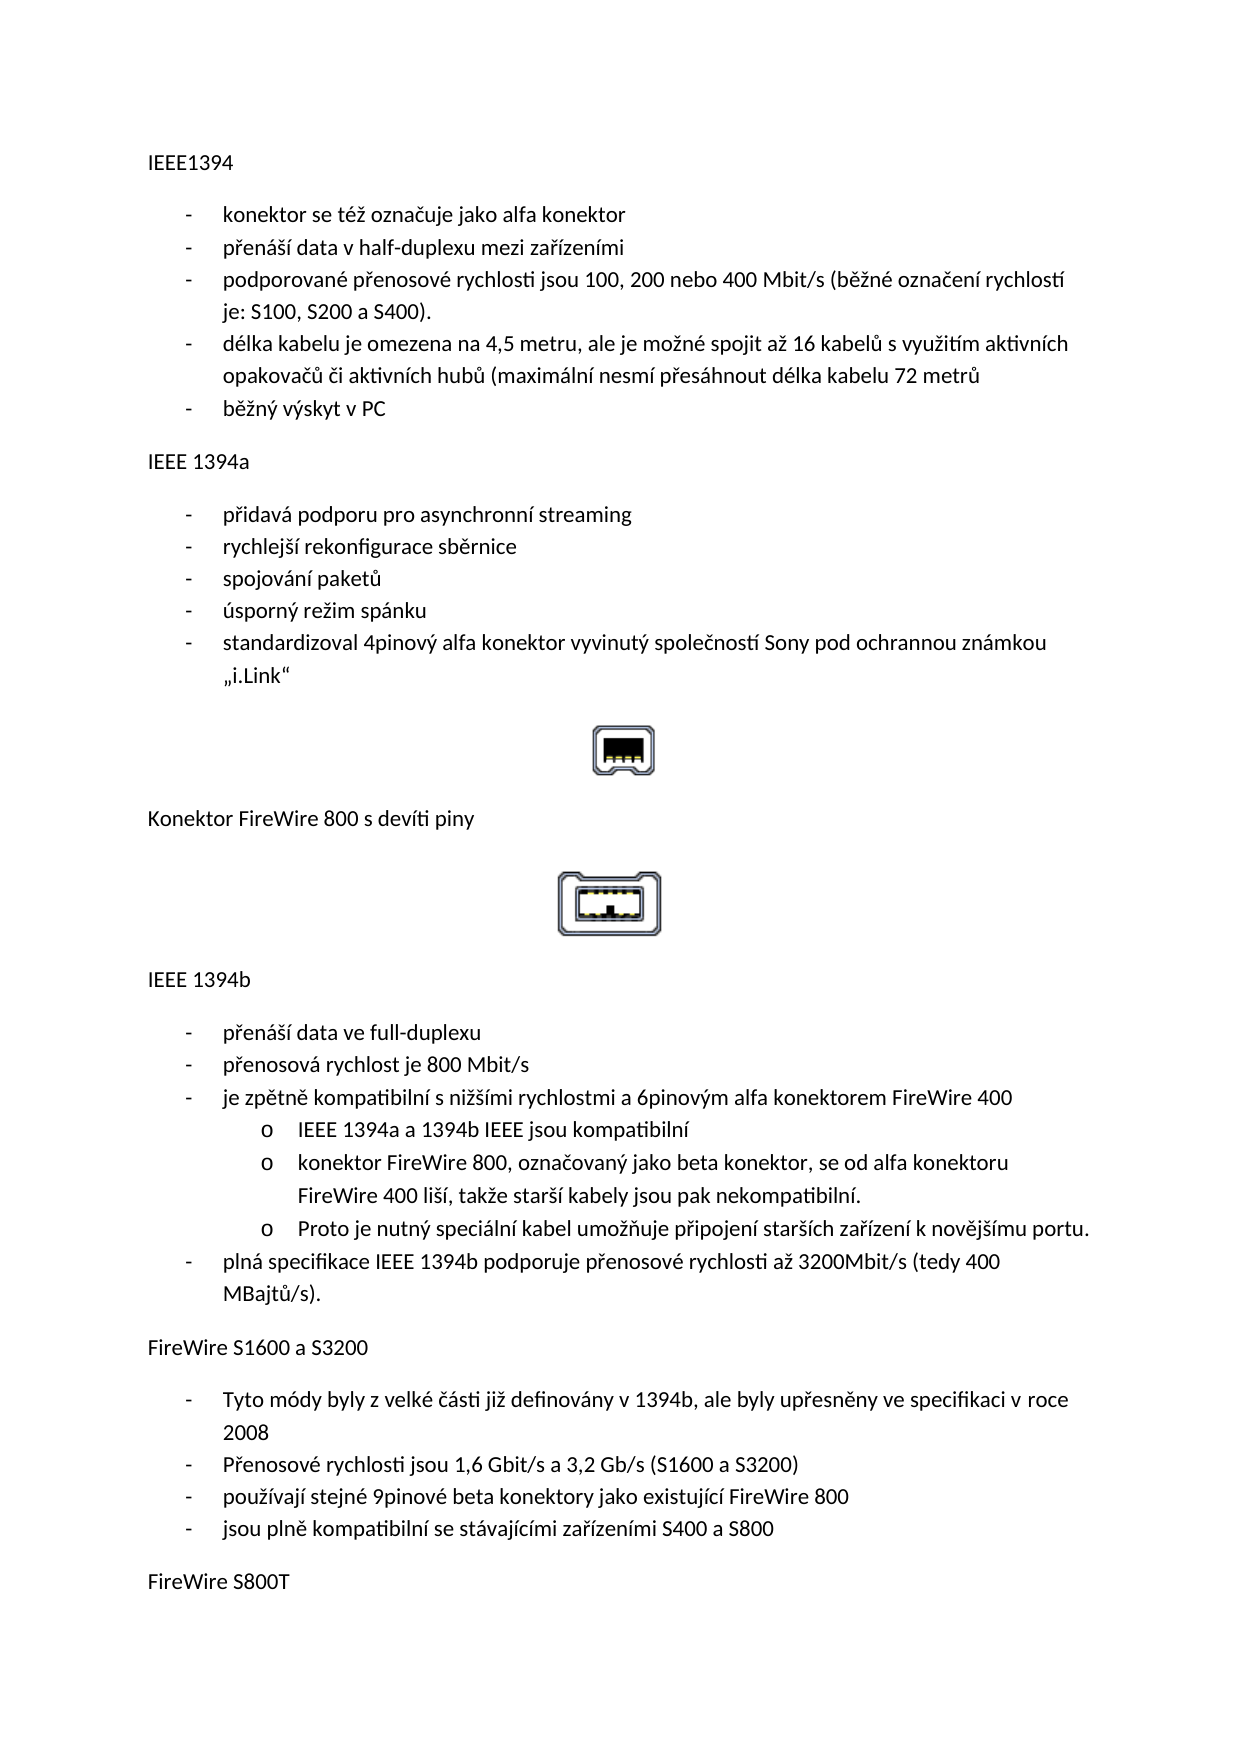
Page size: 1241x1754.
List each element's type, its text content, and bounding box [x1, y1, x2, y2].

list plná specifikace IEEE 1394b podporuje přenosové rychlosti až 3200Mbit/s (tedy 400 MBajtů/s). [185, 1247, 1093, 1308]
list přenáší data ve full-duplexu [185, 1018, 1093, 1046]
picture [563, 713, 677, 779]
list Tyto módy byly z velké části již definovány v 1394b, ale byly upřesněny ve specifikaci v roce 2008 [185, 1386, 1093, 1446]
list přenáší data v half-duplexu mezi zařízeními [185, 233, 1093, 261]
list používají stejné 9pinové beta konektory jako existující FireWire 800 [185, 1482, 1093, 1510]
list rychlejší rekonfigurace sběrnice [185, 532, 1093, 560]
list úsporný režim spánku [185, 596, 1093, 624]
list Přenosové rychlosti jsou 1,6 Gbit/s a 3,2 Gb/s (S1600 a S3200) [185, 1450, 1093, 1478]
text IEEE1394 [148, 148, 1093, 176]
text FireWire S1600 a S3200 [148, 1333, 1093, 1361]
list IEEE 1394a a 1394b IEEE jsou kompatibilní [260, 1115, 1093, 1144]
list podporované přenosové rychlosti jsou 100, 200 nebo 400 Mbit/s (běžné označení rychlostí je: S100, S200 a S400). [185, 265, 1093, 325]
list přenosová rychlost je 800 Mbit/s [185, 1050, 1093, 1078]
list jsou plně kompatibilní se stávajícími zařízeními S400 a S800 [185, 1514, 1093, 1542]
list je zpětně kompatibilní s nižšími rychlostmi a 6pinovým alfa konektorem FireWire 400 [185, 1083, 1093, 1111]
list Proto je nutný speciální kabel umožňuje připojení starších zařízení k novějšímu portu. [260, 1214, 1093, 1243]
text IEEE 1394b [148, 965, 1093, 993]
picture [527, 857, 713, 941]
text FireWire S800T [148, 1567, 1093, 1595]
list konektor FireWire 800, označovaný jako beta konektor, se od alfa konektoru FireWire 400 liší, takže starší kabely jsou pak nekompatibilní. [260, 1148, 1093, 1210]
list přidavá podporu pro asynchronní streaming [185, 500, 1093, 528]
list spojování paketů [185, 564, 1093, 592]
text Konektor FireWire 800 s devíti piny [148, 804, 1093, 832]
list standardizoval 4pinový alfa konektor vyvinutý společností Sony pod ochrannou známkou „i.Link“ [185, 628, 1093, 689]
list konektor se též označuje jako alfa konektor [185, 201, 1093, 229]
list běžný výskyt v PC [185, 394, 1093, 422]
list délka kabelu je omezena na 4,5 metru, ale je možné spojit až 16 kabelů s využitím aktivních opakovačů či aktivních hubů (maximální nesmí přesáhnout délka kabelu 72 metrů [185, 329, 1093, 389]
text IEEE 1394a [148, 447, 1093, 475]
